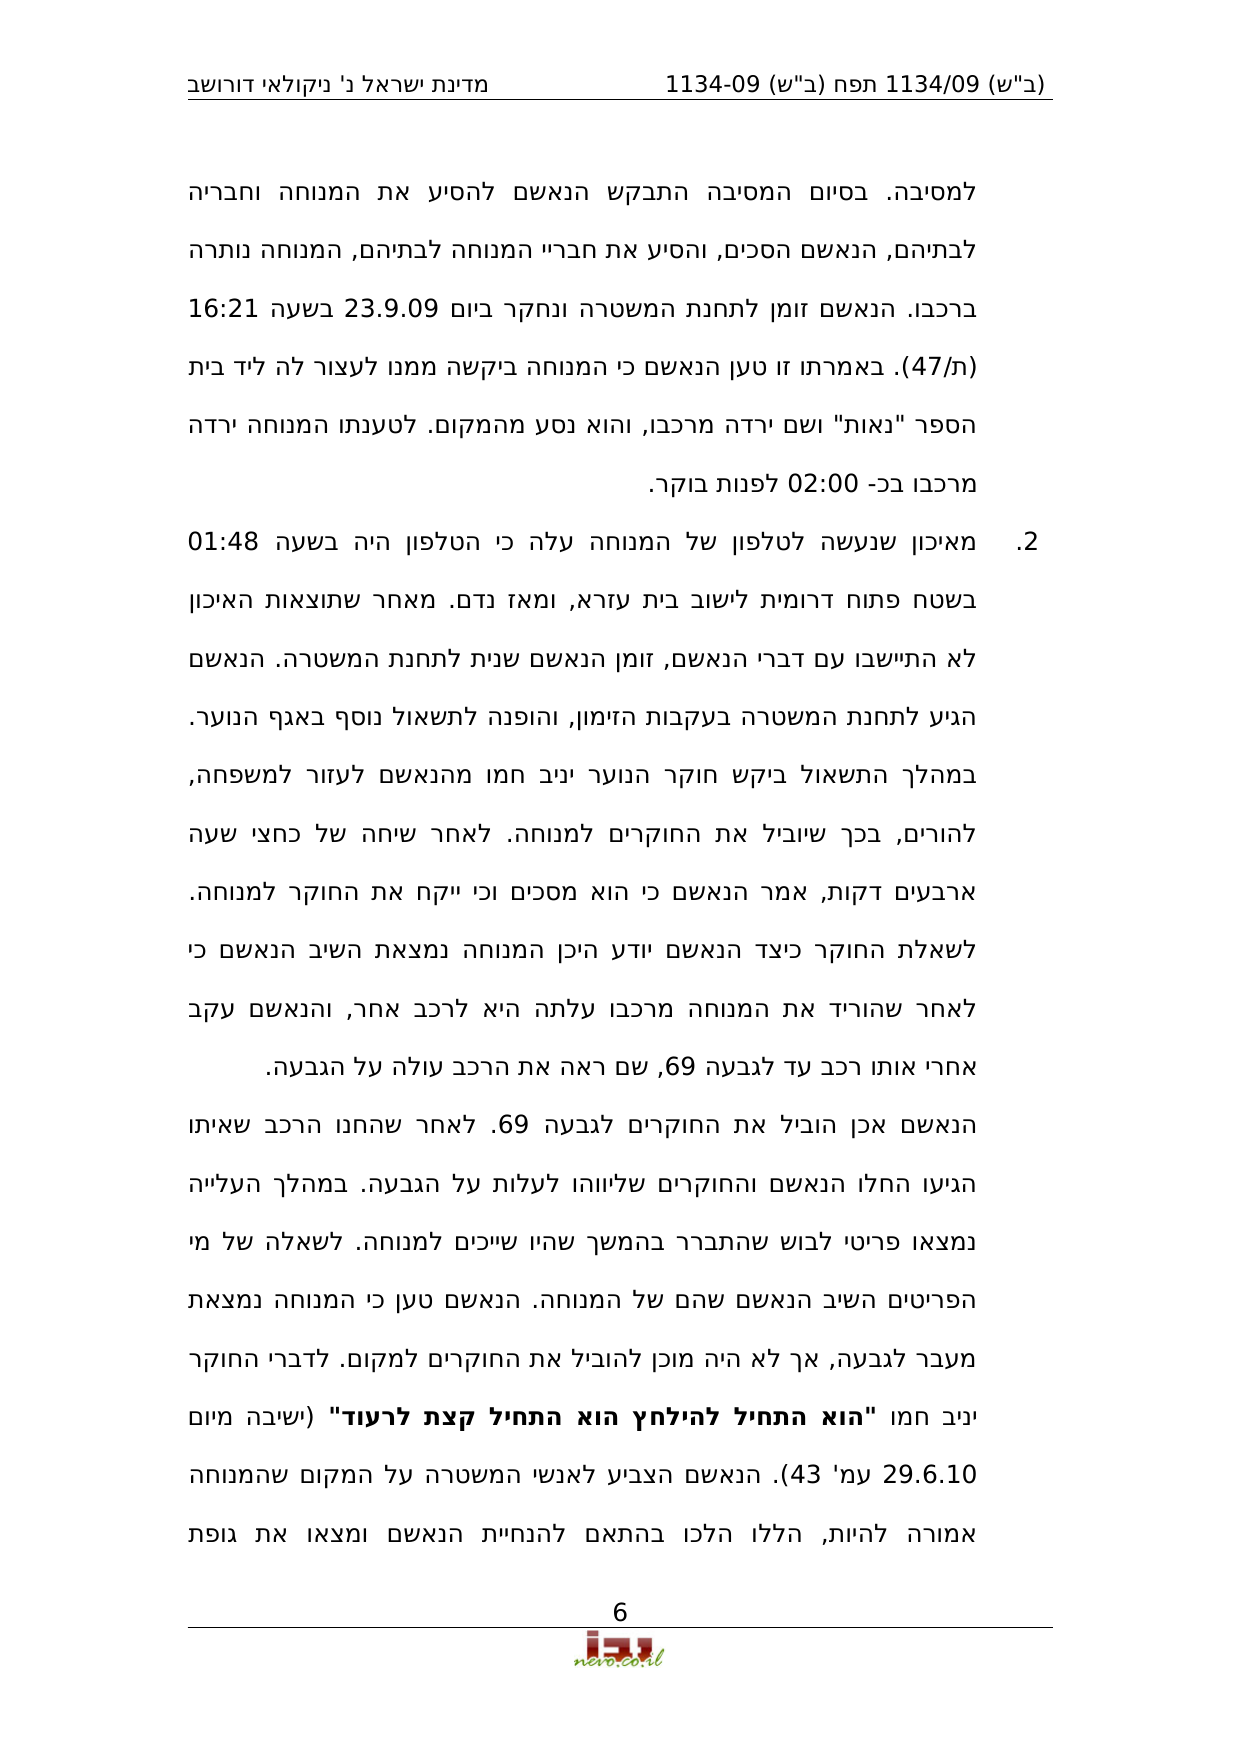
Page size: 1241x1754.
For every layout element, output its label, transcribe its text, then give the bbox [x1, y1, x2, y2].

list מאיכון שנעשה לטלפון של המנוחה עלה כי הטלפון היה בשעה 01:48 בשטח פתוח דרומית לישוב בית עזרא, ומאז נדם. מאחר שתוצאות האיכון לא התיישבו עם דברי הנאשם, זומן הנאשם שנית לתחנת המשטרה. הנאשם הגיע לתחנת המשטרה בעקבות הזימון, והופנה לתשאול נוסף באגף הנוער. במהלך התשאול ביקש חוקר הנוער יניב חמו מהנאשם לעזור למשפחה, להורים, בכך שיוביל את החוקרים למנוחה. לאחר שיחה של כחצי שעה ארבעים דקות, אמר הנאשם כי הוא מסכים וכי ייקח את החוקר למנוחה. לשאלת החוקר כיצד הנאשם יודע היכן המנוחה נמצאת השיב הנאשם כי לאחר שהוריד את המנוחה מרכבו עלתה היא לרכב אחר, והנאשם עקב אחרי אותו רכב עד לגבעה 69, שם ראה את הרכב עולה על הגבעה. [187, 527, 1015, 1081]
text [187, 1111, 978, 1548]
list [187, 177, 1015, 498]
picture [574, 1630, 666, 1668]
